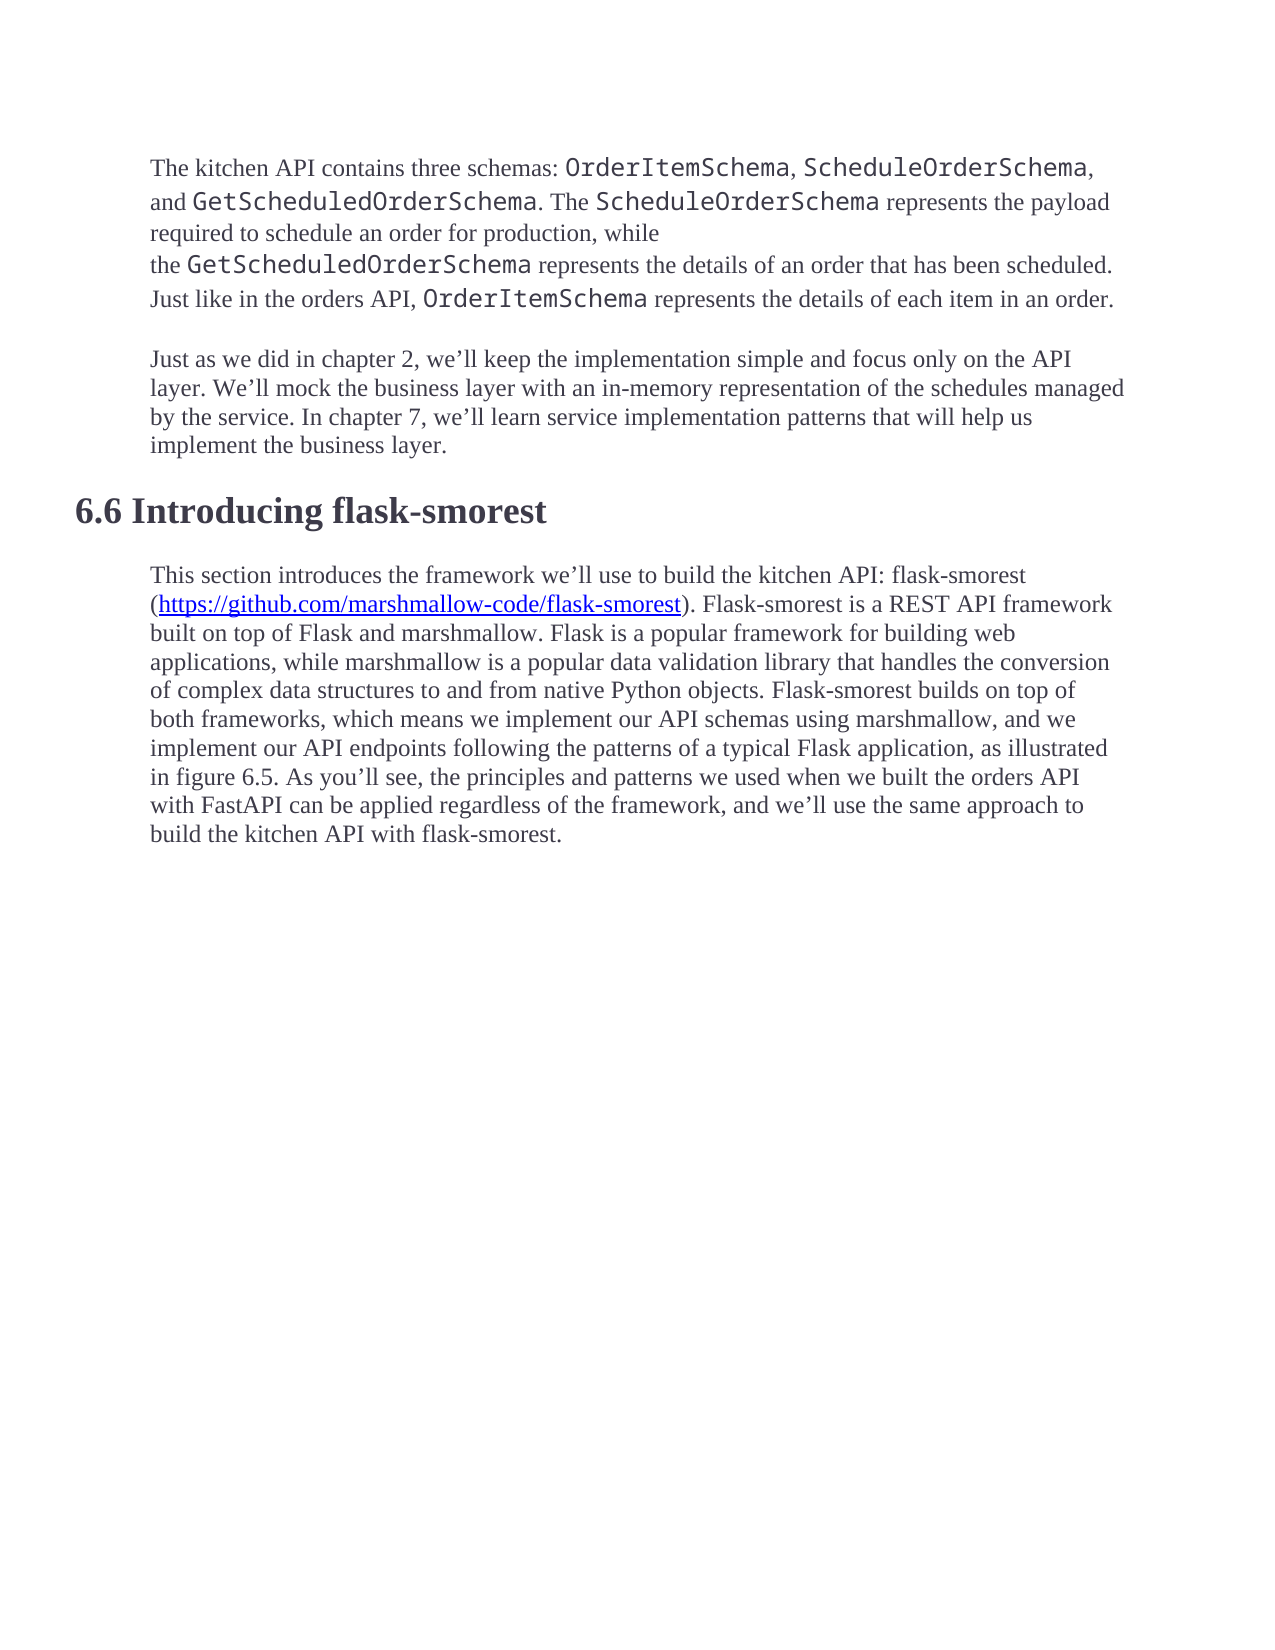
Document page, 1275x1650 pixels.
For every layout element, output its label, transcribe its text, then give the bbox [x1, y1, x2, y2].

text This section introduces the framework we’ll use to build the kitchen API: flask-smorest (https://github.com/marshmallow-code/flask-smorest). Flask-smorest is a REST API framework built on top of Flask and marshmallow. Flask is a popular framework for building web applications, while marshmallow is a popular data validation library that handles the conversion of complex data structures to and from native Python objects. Flask-smorest builds on top of both frameworks, which means we implement our API schemas using marshmallow, and we implement our API endpoints following the patterns of a typical Flask application, as illustrated in figure 6.5. As you’ll see, the principles and patterns we used when we built the orders API with FastAPI can be applied regardless of the framework, and we’ll use the same approach to build the kitchen API with flask-smorest. [150, 561, 1125, 848]
text Just as we did in chapter 2, we’ll keep the implementation simple and focus only on the API layer. We’ll mock the business layer with an in-memory representation of the schedules managed by the service. In chapter 7, we’ll learn service implementation patterns that will help us implement the business layer. [150, 344, 1125, 459]
text The kitchen API contains three schemas: OrderItemSchema, ScheduleOrderSchema, and GetScheduledOrderSchema. The ScheduleOrderSchema represents the payload required to schedule an order for production, while the GetScheduledOrderSchema represents the details of an order that has been scheduled. Just like in the orders API, OrderItemSchema represents the details of each item in an order. [150, 150, 1125, 315]
text 6.6 Introducing flask-smorest [75, 488, 1125, 531]
